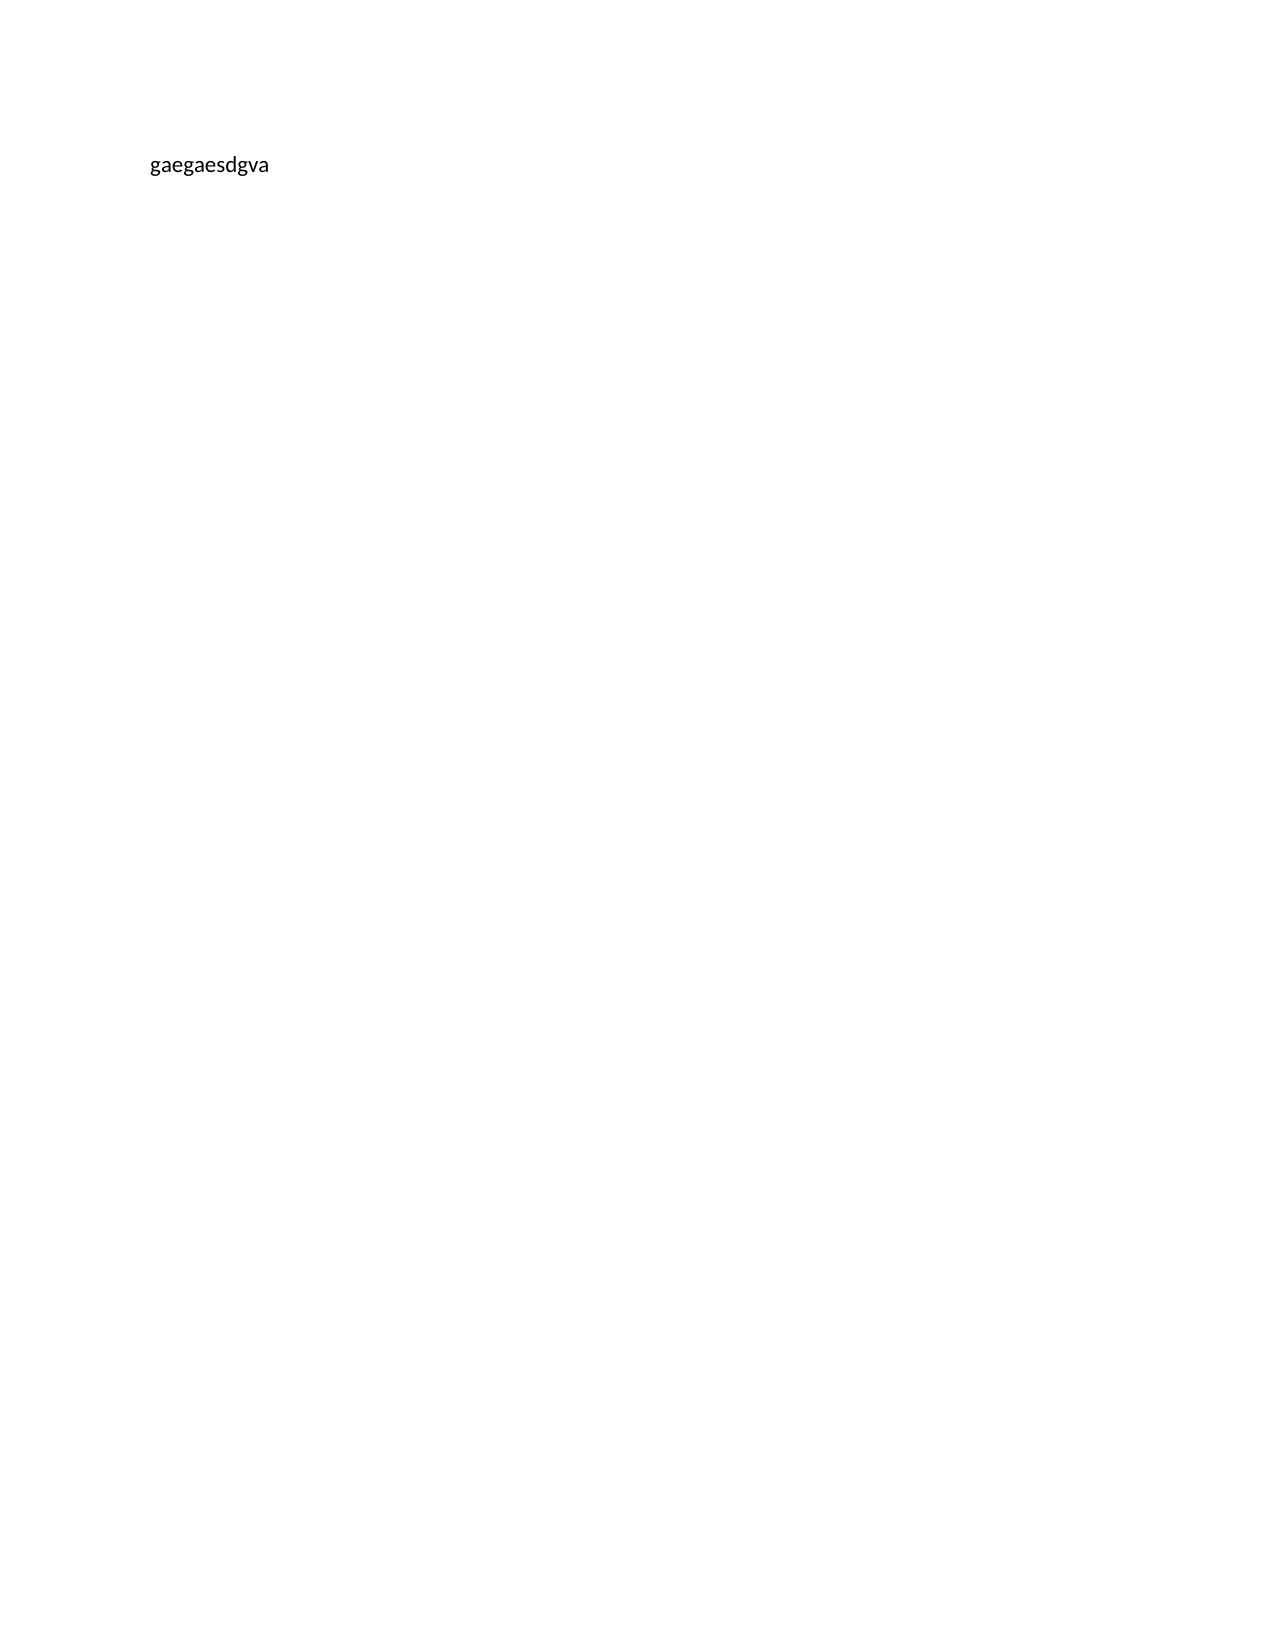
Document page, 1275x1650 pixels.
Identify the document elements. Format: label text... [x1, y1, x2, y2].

text gaegaesdgva [150, 150, 1125, 178]
